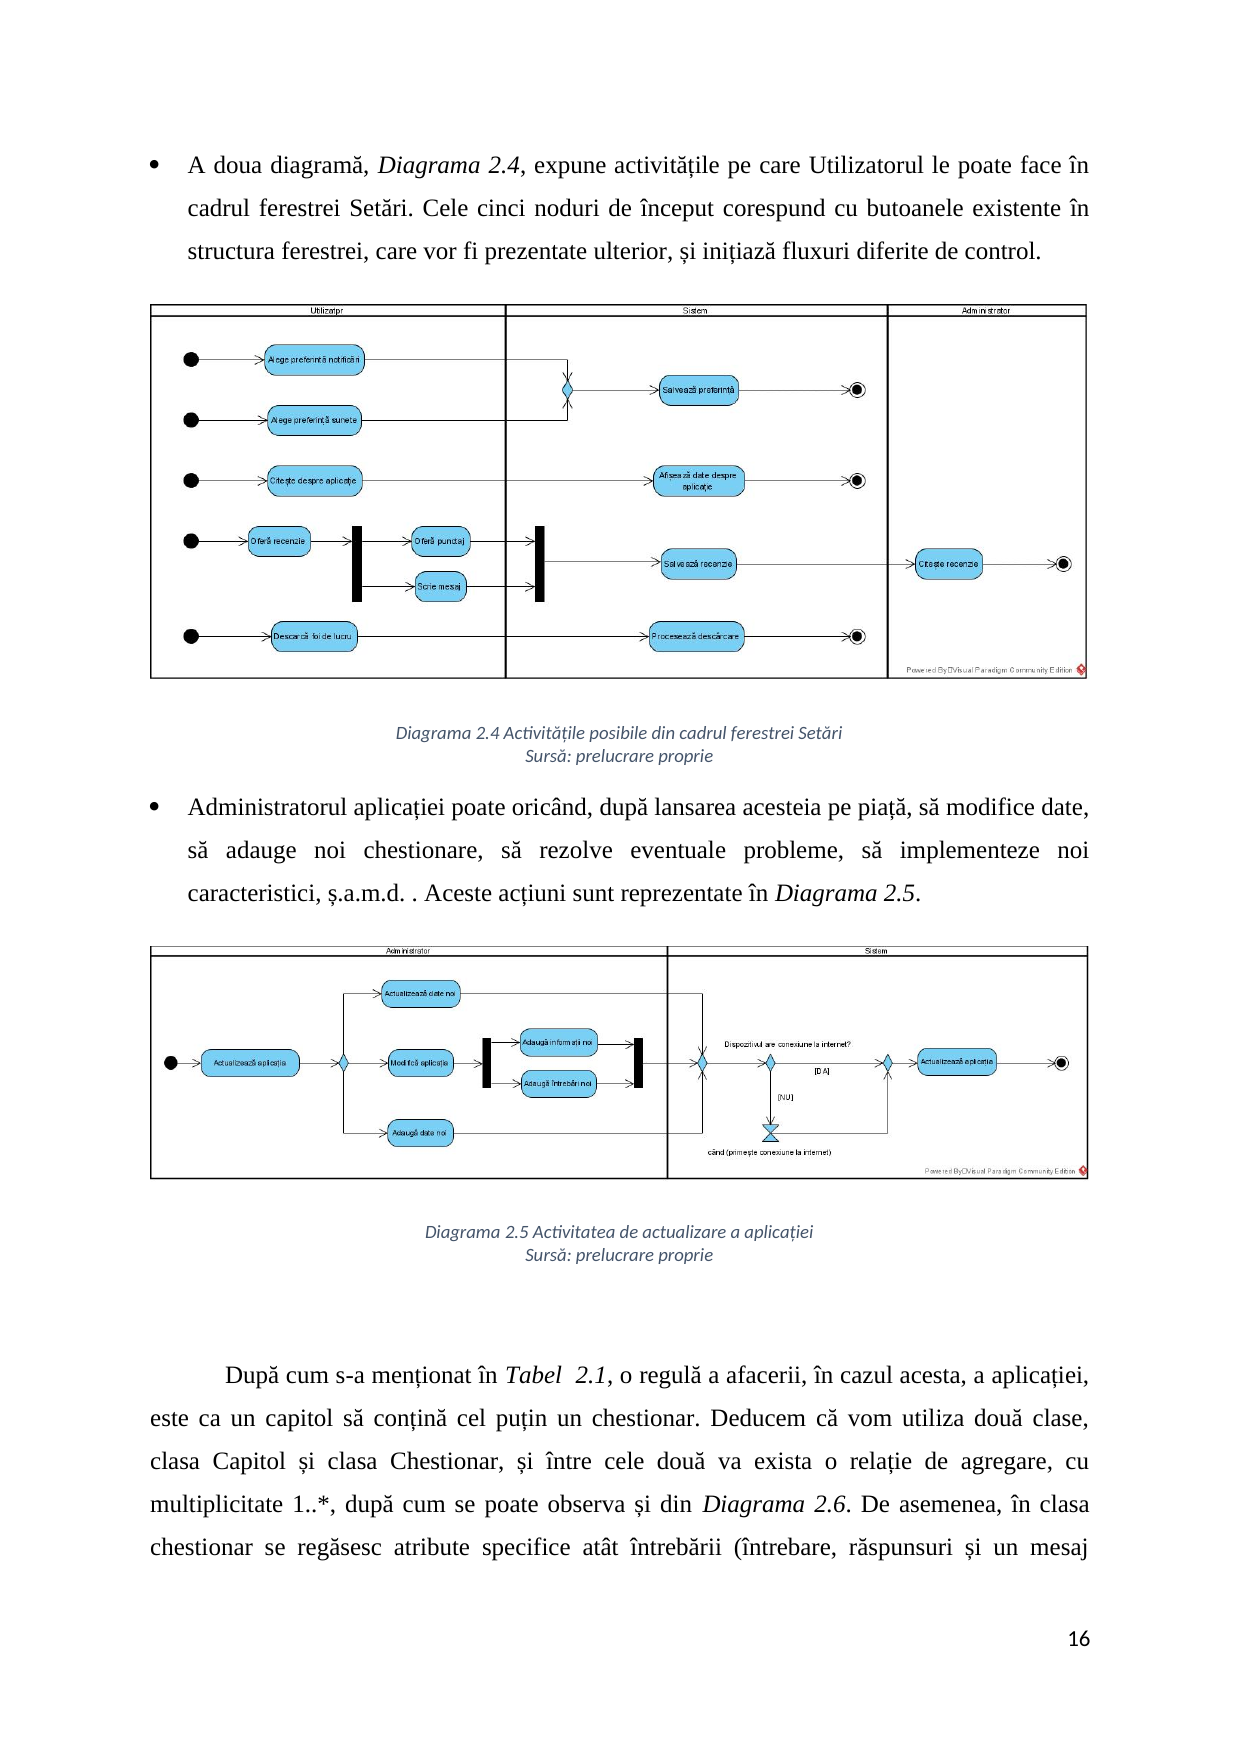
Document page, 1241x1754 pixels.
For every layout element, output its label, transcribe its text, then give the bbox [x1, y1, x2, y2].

text Diagrama 2.5 Activitatea de actualizare a aplicației [150, 1221, 1090, 1244]
picture [150, 304, 1090, 682]
text Diagrama 2.4 Activitățile posibile din cadrul ferestrei Setări [150, 721, 1090, 744]
text Sursă: prelucrare proprie [150, 1244, 1090, 1267]
text Sursă: prelucrare proprie [150, 744, 1090, 767]
picture [150, 946, 1091, 1182]
list Administratorul aplicației poate oricând, după lansarea acesteia pe piață, să modifice date, să adauge noi chestionare, să rezolve eventuale probleme, să implementeze noi caracteristici, ș.a.m.d. . Aceste acțiuni sunt reprezentate în Diagrama 2.5. [150, 792, 1090, 907]
